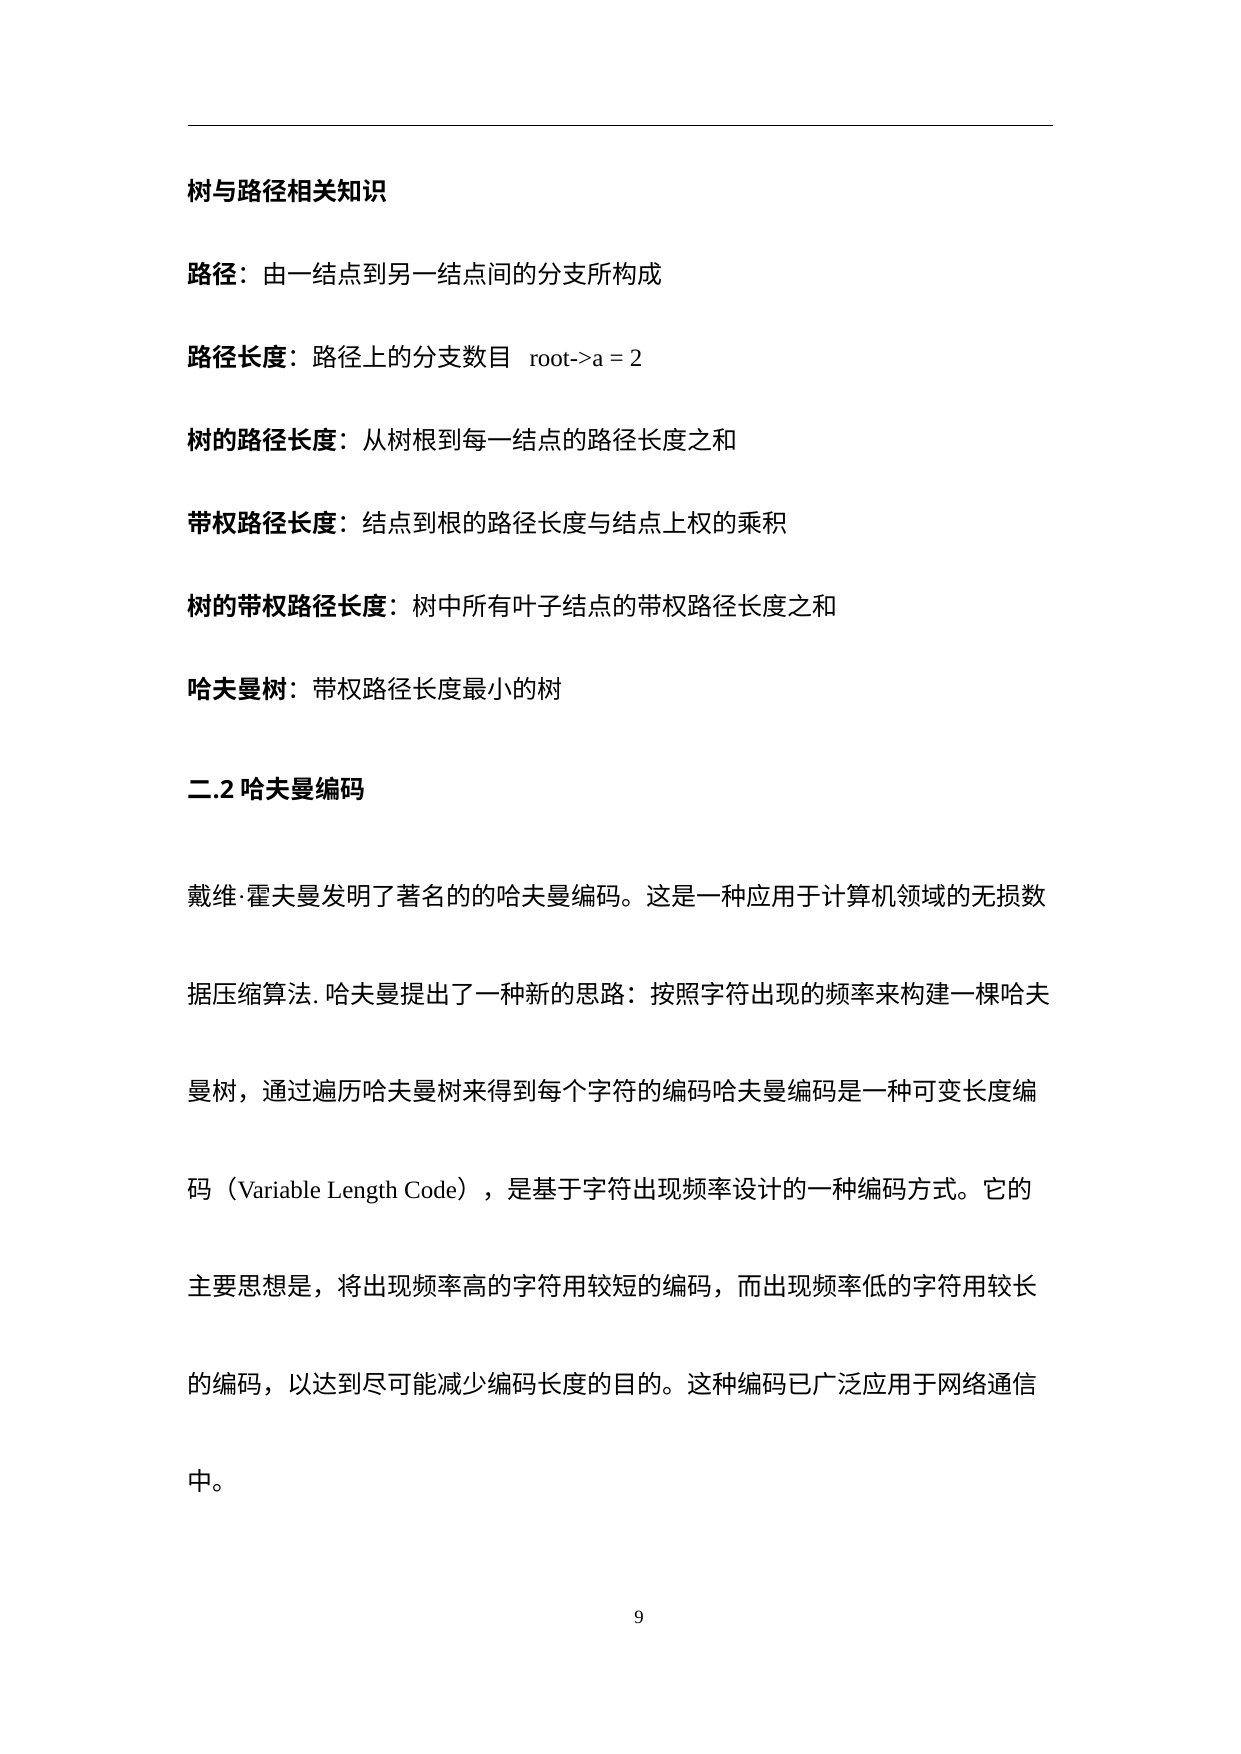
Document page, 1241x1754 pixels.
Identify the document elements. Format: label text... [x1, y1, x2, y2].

text 哈夫曼树：带权路径长度最小的树 [187, 655, 1053, 720]
text 树的路径长度：从树根到每一结点的路径长度之和 [187, 406, 1053, 471]
text 路径：由一结点到另一结点间的分支所构成 [187, 240, 1053, 305]
subtitle 哈夫曼编码 [187, 755, 1053, 820]
text 戴维·霍夫曼发明了著名的的哈夫曼编码。这是一种应用于计算机领域的无损数据压缩算法. 哈夫曼提出了一种新的思路：按照字符出现的频率来构建一棵哈夫曼树，通过遍历哈夫曼树来得到每个字符的编码哈夫曼编码是一种可变长度编码（Variable Length Code），是基于字符出现频率设计的一种编码方式。它的主要思想是，将出现频率高的字符用较短的编码，而出现频率低的字符用较长的编码，以达到尽可能减少编码长度的目的。这种编码已广泛应用于网络通信中。 [187, 862, 1053, 1512]
text 树的带权路径长度：树中所有叶子结点的带权路径长度之和 [187, 572, 1053, 637]
text 带权路径长度：结点到根的路径长度与结点上权的乘积 [187, 489, 1053, 554]
text 路径长度：路径上的分支数目 root->a = 2 [187, 323, 1053, 388]
text 树与路径相关知识 [187, 157, 1053, 222]
